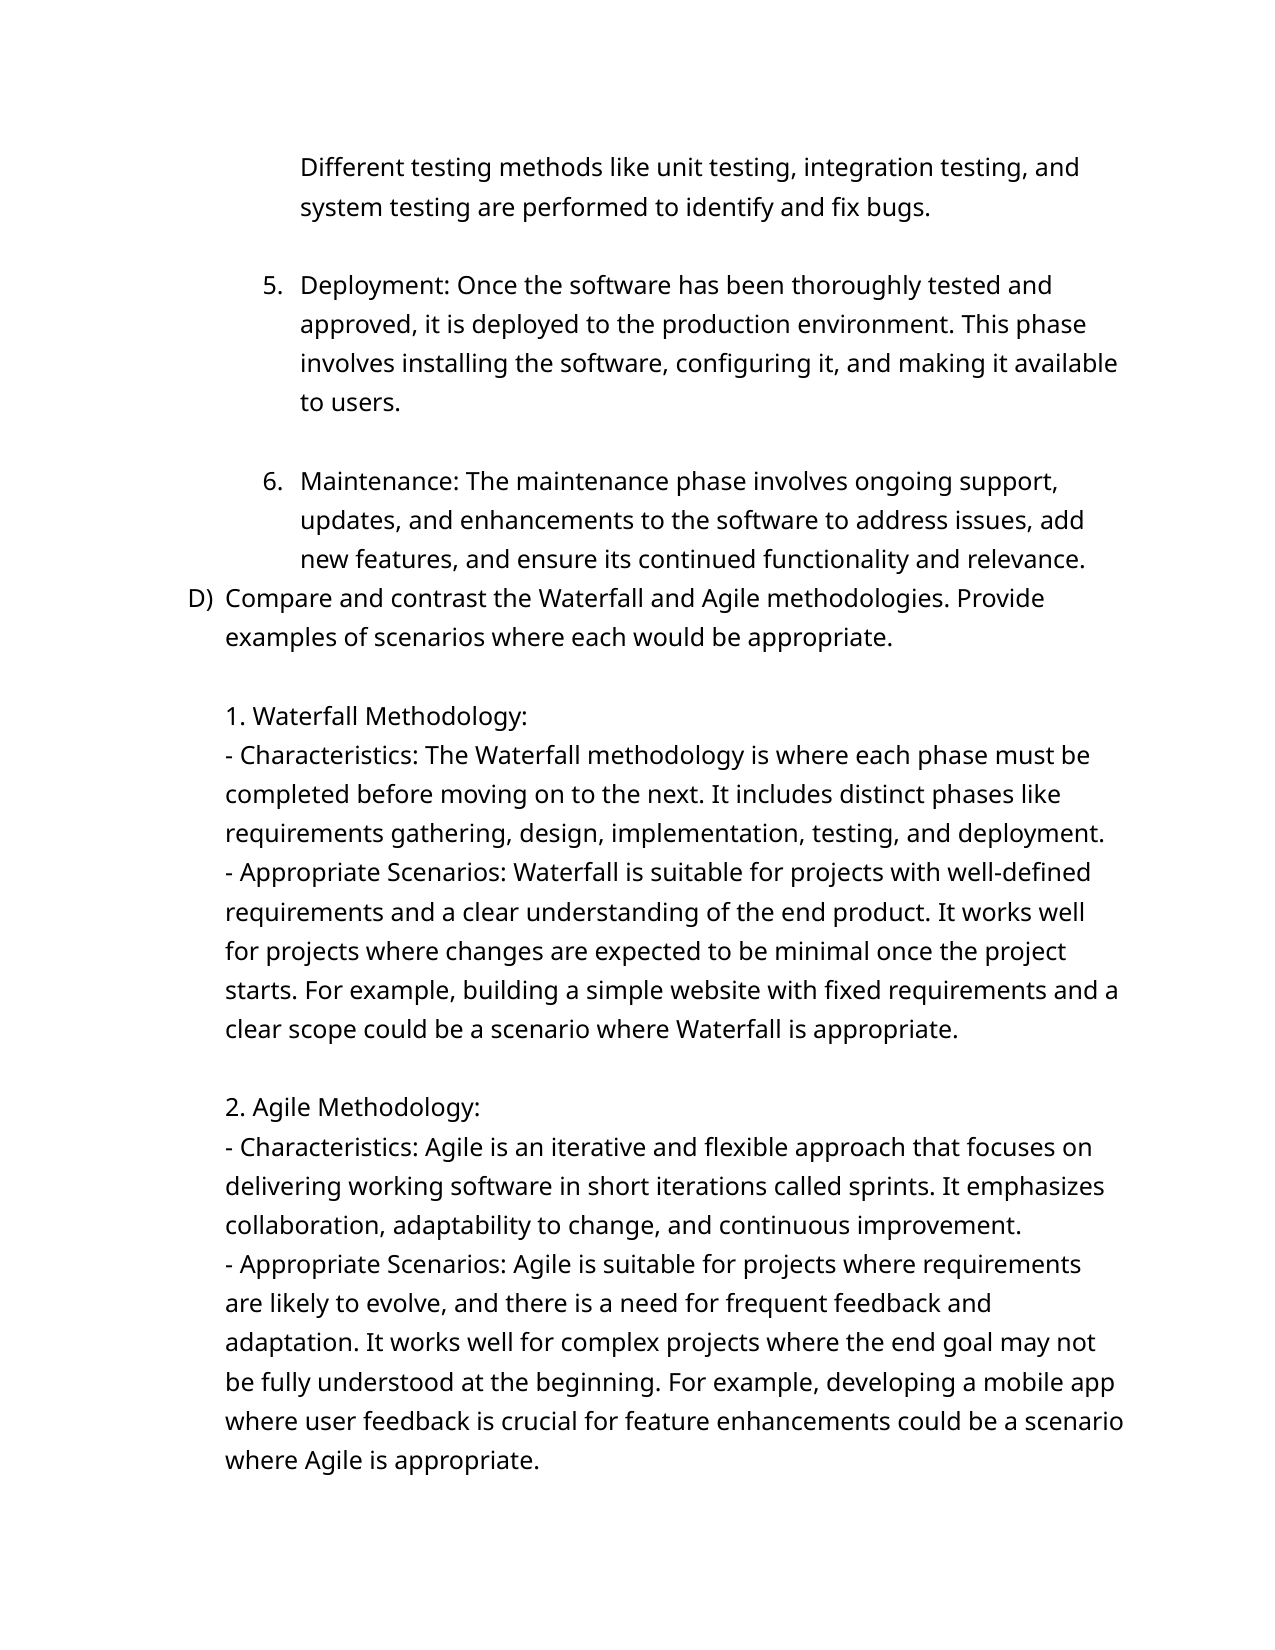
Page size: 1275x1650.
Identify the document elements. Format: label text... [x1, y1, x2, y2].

list 2. Agile Methodology: [225, 1090, 1125, 1124]
list - Appropriate Scenarios: Agile is suitable for projects where requirements are likely to evolve, and there is a need for frequent feedback and adaptation. It works well for complex projects where the end goal may not be fully understood at the beginning. For example, developing a mobile app where user feedback is crucial for feature enhancements could be a scenario where Agile is appropriate. [225, 1247, 1125, 1477]
list Maintenance: The maintenance phase involves ongoing support, updates, and enhancements to the software to address issues, add new features, and ensure its continued functionality and relevance. [262, 463, 1125, 576]
list - Appropriate Scenarios: Waterfall is suitable for projects with well-defined requirements and a clear understanding of the end product. It works well for projects where changes are expected to be minimal once the project starts. For example, building a simple website with fixed requirements and a clear scope could be a scenario where Waterfall is appropriate. [225, 855, 1125, 1046]
list Compare and contrast the Waterfall and Agile methodologies. Provide examples of scenarios where each would be appropriate. [187, 581, 1125, 654]
list 1. Waterfall Methodology: [225, 698, 1125, 732]
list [262, 150, 1125, 223]
list Deployment: Once the software has been thoroughly tested and approved, it is deployed to the production environment. This phase involves installing the software, configuring it, and making it available to users. [262, 267, 1125, 419]
list - Characteristics: Agile is an iterative and flexible approach that focuses on delivering working software in short iterations called sprints. It emphasizes collaboration, adaptability to change, and continuous improvement. [225, 1129, 1125, 1242]
list - Characteristics: The Waterfall methodology is where each phase must be completed before moving on to the next. It includes distinct phases like requirements gathering, design, implementation, testing, and deployment. [225, 737, 1125, 850]
